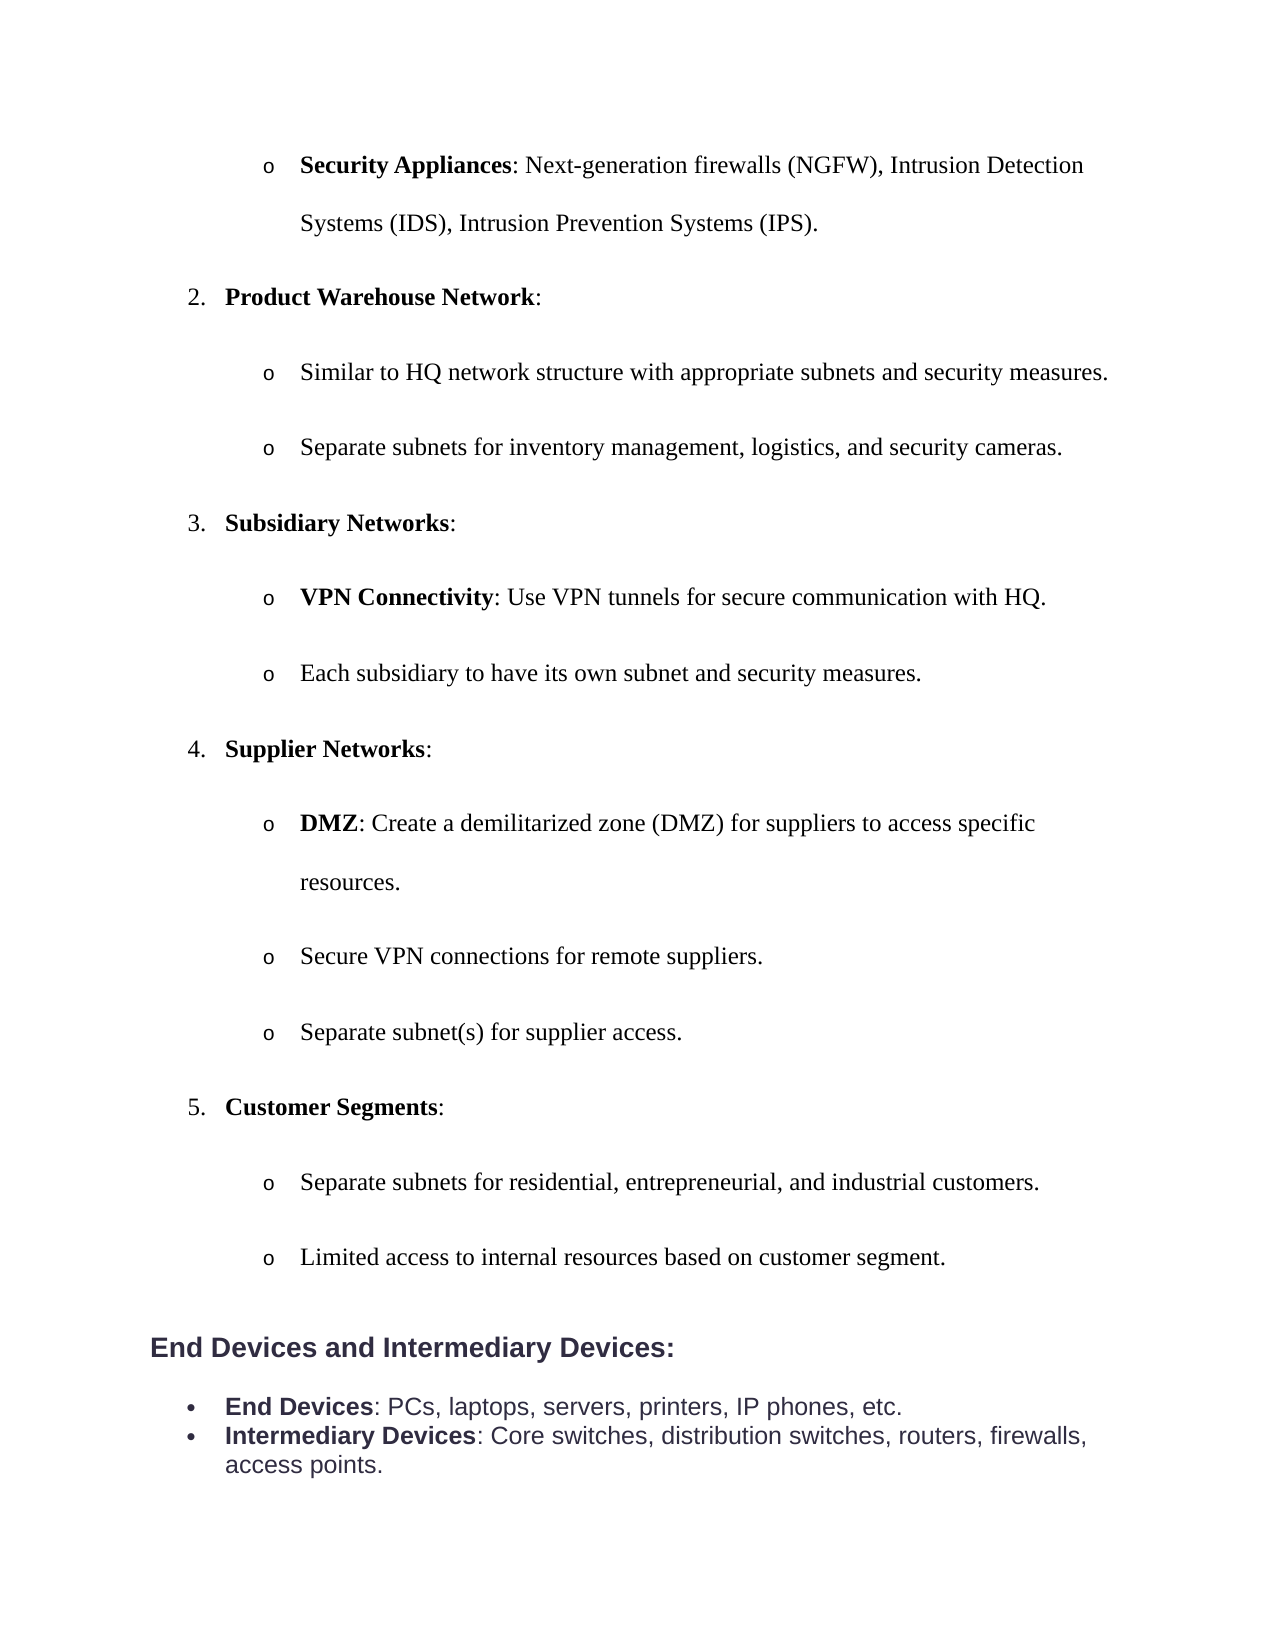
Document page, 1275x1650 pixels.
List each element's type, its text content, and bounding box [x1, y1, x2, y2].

text End Devices and Intermediary Devices: [150, 1331, 1125, 1363]
list Secure VPN connections for remote suppliers. [262, 941, 1125, 970]
list Subsidiary Networks: [187, 508, 1125, 537]
list Customer Segments: [187, 1092, 1125, 1121]
list Separate subnets for residential, entrepreneurial, and industrial customers. [262, 1167, 1125, 1196]
list VPN Connectivity: Use VPN tunnels for secure communication with HQ. [262, 582, 1125, 612]
list Limited access to internal resources based on customer segment. [262, 1242, 1125, 1272]
list End Devices: PCs, laptops, servers, printers, IP phones, etc. [187, 1392, 1125, 1421]
list Supplier Networks: [187, 734, 1125, 763]
list Intermediary Devices: Core switches, distribution switches, routers, firewalls, access points. [187, 1421, 1125, 1479]
list Product Warehouse Network: [187, 282, 1125, 311]
list Each subsidiary to have its own subnet and security measures. [262, 658, 1125, 688]
list DMZ: Create a demilitarized zone (DMZ) for suppliers to access specific resources. [262, 808, 1125, 895]
list Separate subnets for inventory management, logistics, and security cameras. [262, 432, 1125, 462]
list Separate subnet(s) for supplier access. [262, 1017, 1125, 1046]
list Security Appliances: Next-generation firewalls (NGFW), Intrusion Detection Systems (IDS), Intrusion Prevention Systems (IPS). [262, 150, 1125, 237]
list Similar to HQ network structure with appropriate subnets and security measures. [262, 357, 1125, 386]
